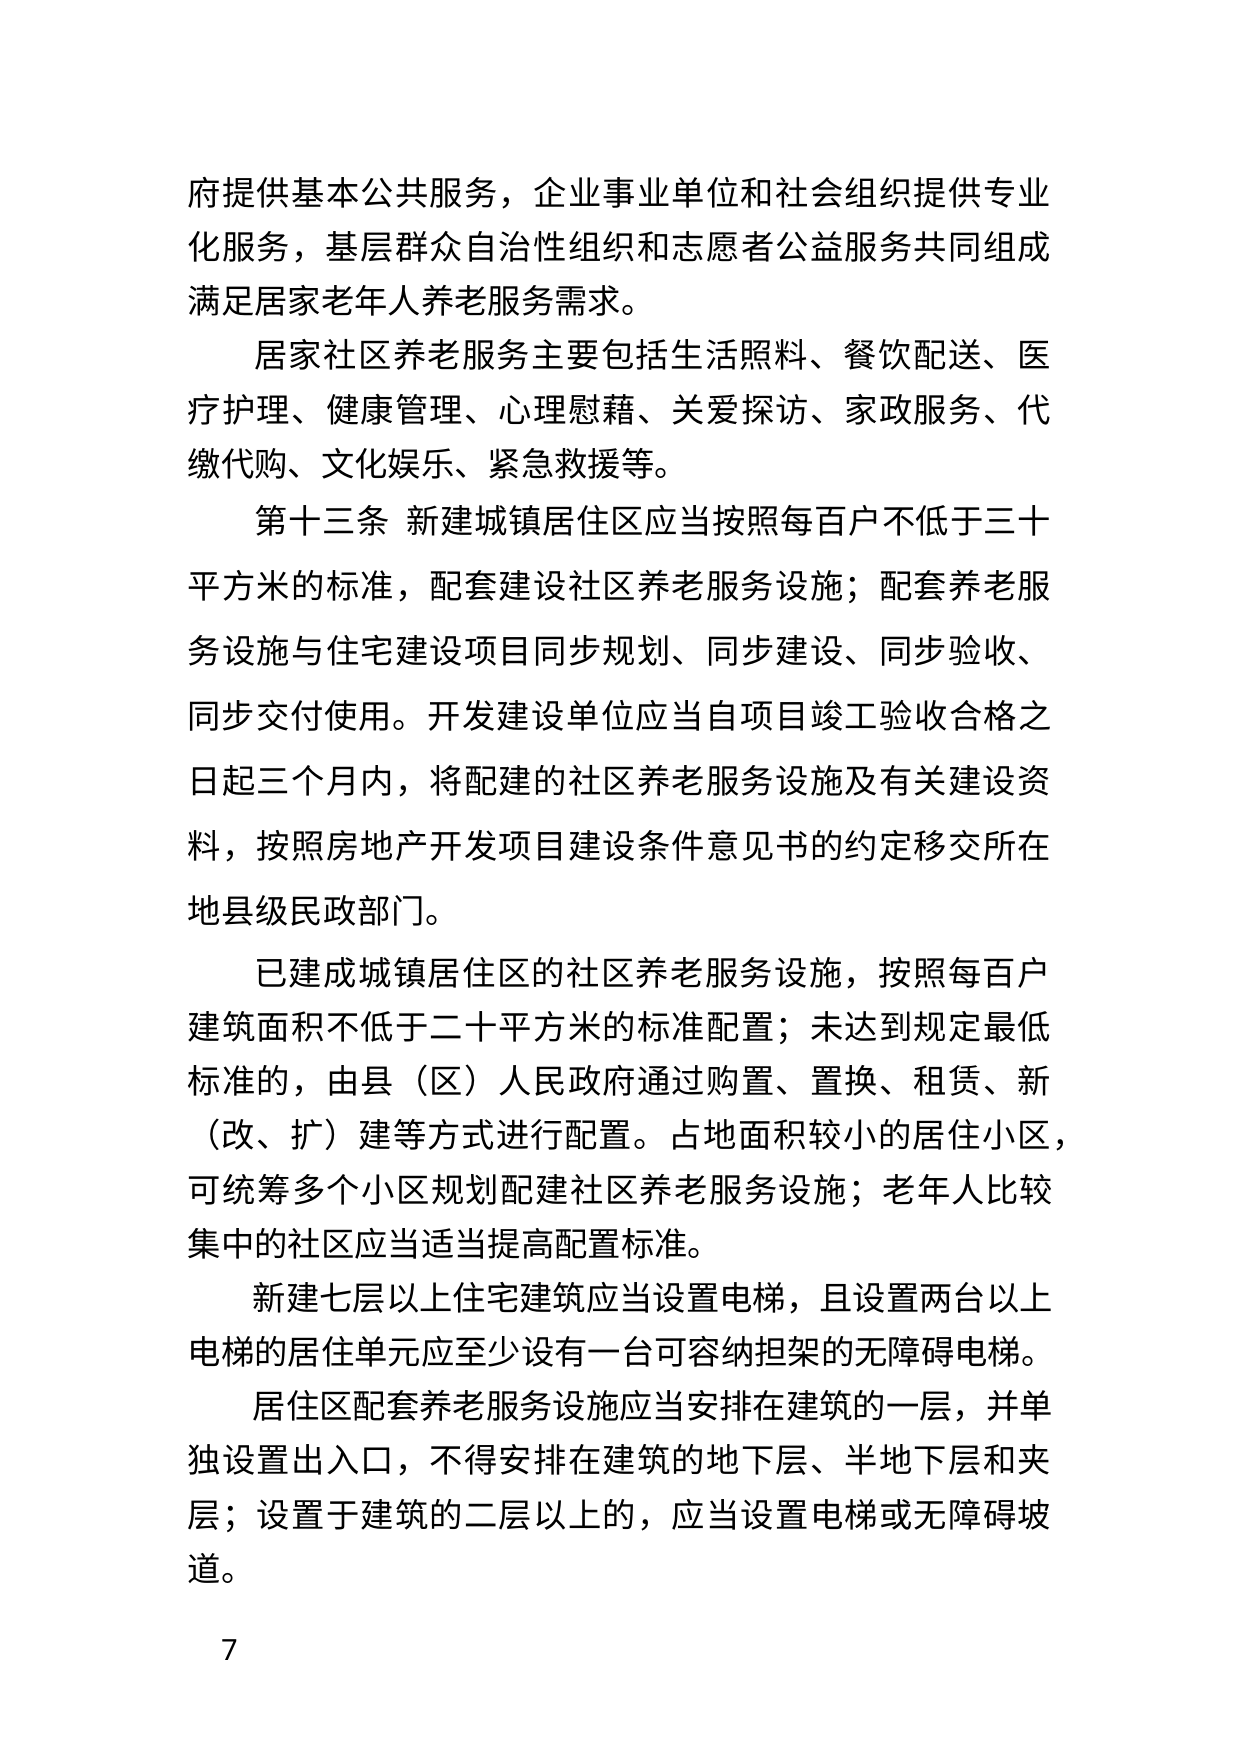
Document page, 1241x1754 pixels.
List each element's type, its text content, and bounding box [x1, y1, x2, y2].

text 已建成城镇居住区的社区养老服务设施，按照每百户建筑面积不低于二十平方米的标准配置；未达到规定最低标准的，由县（区）人民政府通过购置、置换、租赁、新（改、扩）建等方式进行配置。占地面积较小的居住小区，可统筹多个小区规划配建社区养老服务设施；老年人比较集中的社区应当适当提高配置标准。 [187, 942, 1053, 1267]
text 第十三条 新建城镇居住区应当按照每百户不低于三十平方米的标准，配套建设社区养老服务设施；配套养老服务设施与住宅建设项目同步规划、同步建设、同步验收、同步交付使用。开发建设单位应当自项目竣工验收合格之日起三个月内，将配建的社区养老服务设施及有关建设资料，按照房地产开发项目建设条件意见书的约定移交所在地县级民政部门。 [187, 487, 1053, 942]
text 新建七层以上住宅建筑应当设置电梯，且设置两台以上电梯的居住单元应至少设有一台可容纳担架的无障碍电梯。 [187, 1267, 1053, 1375]
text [187, 162, 1053, 324]
text 居家社区养老服务主要包括生活照料、餐饮配送、医疗护理、健康管理、心理慰藉、关爱探访、家政服务、代缴代购、文化娱乐、紧急救援等。 [187, 324, 1053, 487]
text 居住区配套养老服务设施应当安排在建筑的一层，并单独设置出入口，不得安排在建筑的地下层、半地下层和夹层；设置于建筑的二层以上的，应当设置电梯或无障碍坡道。 [187, 1375, 1053, 1592]
